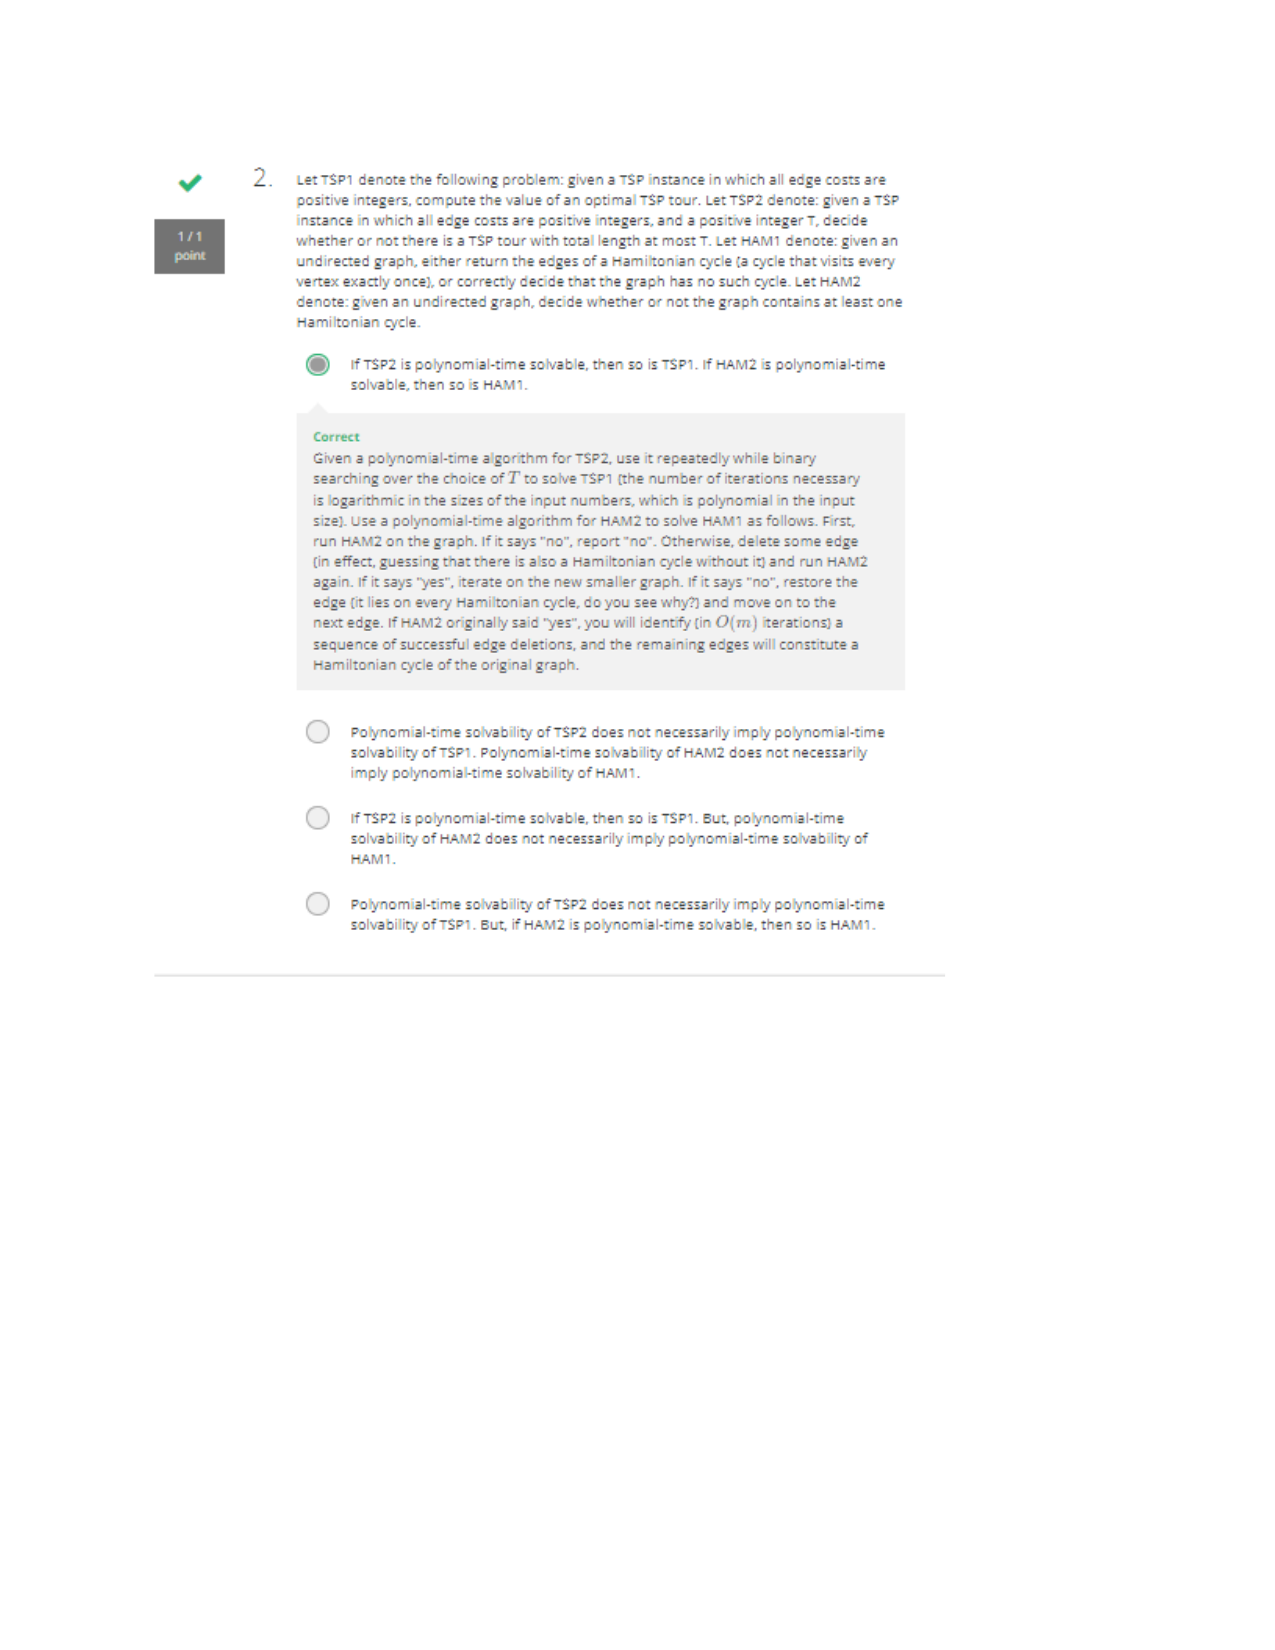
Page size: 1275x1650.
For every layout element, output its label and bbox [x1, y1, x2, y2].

picture [150, 150, 946, 980]
